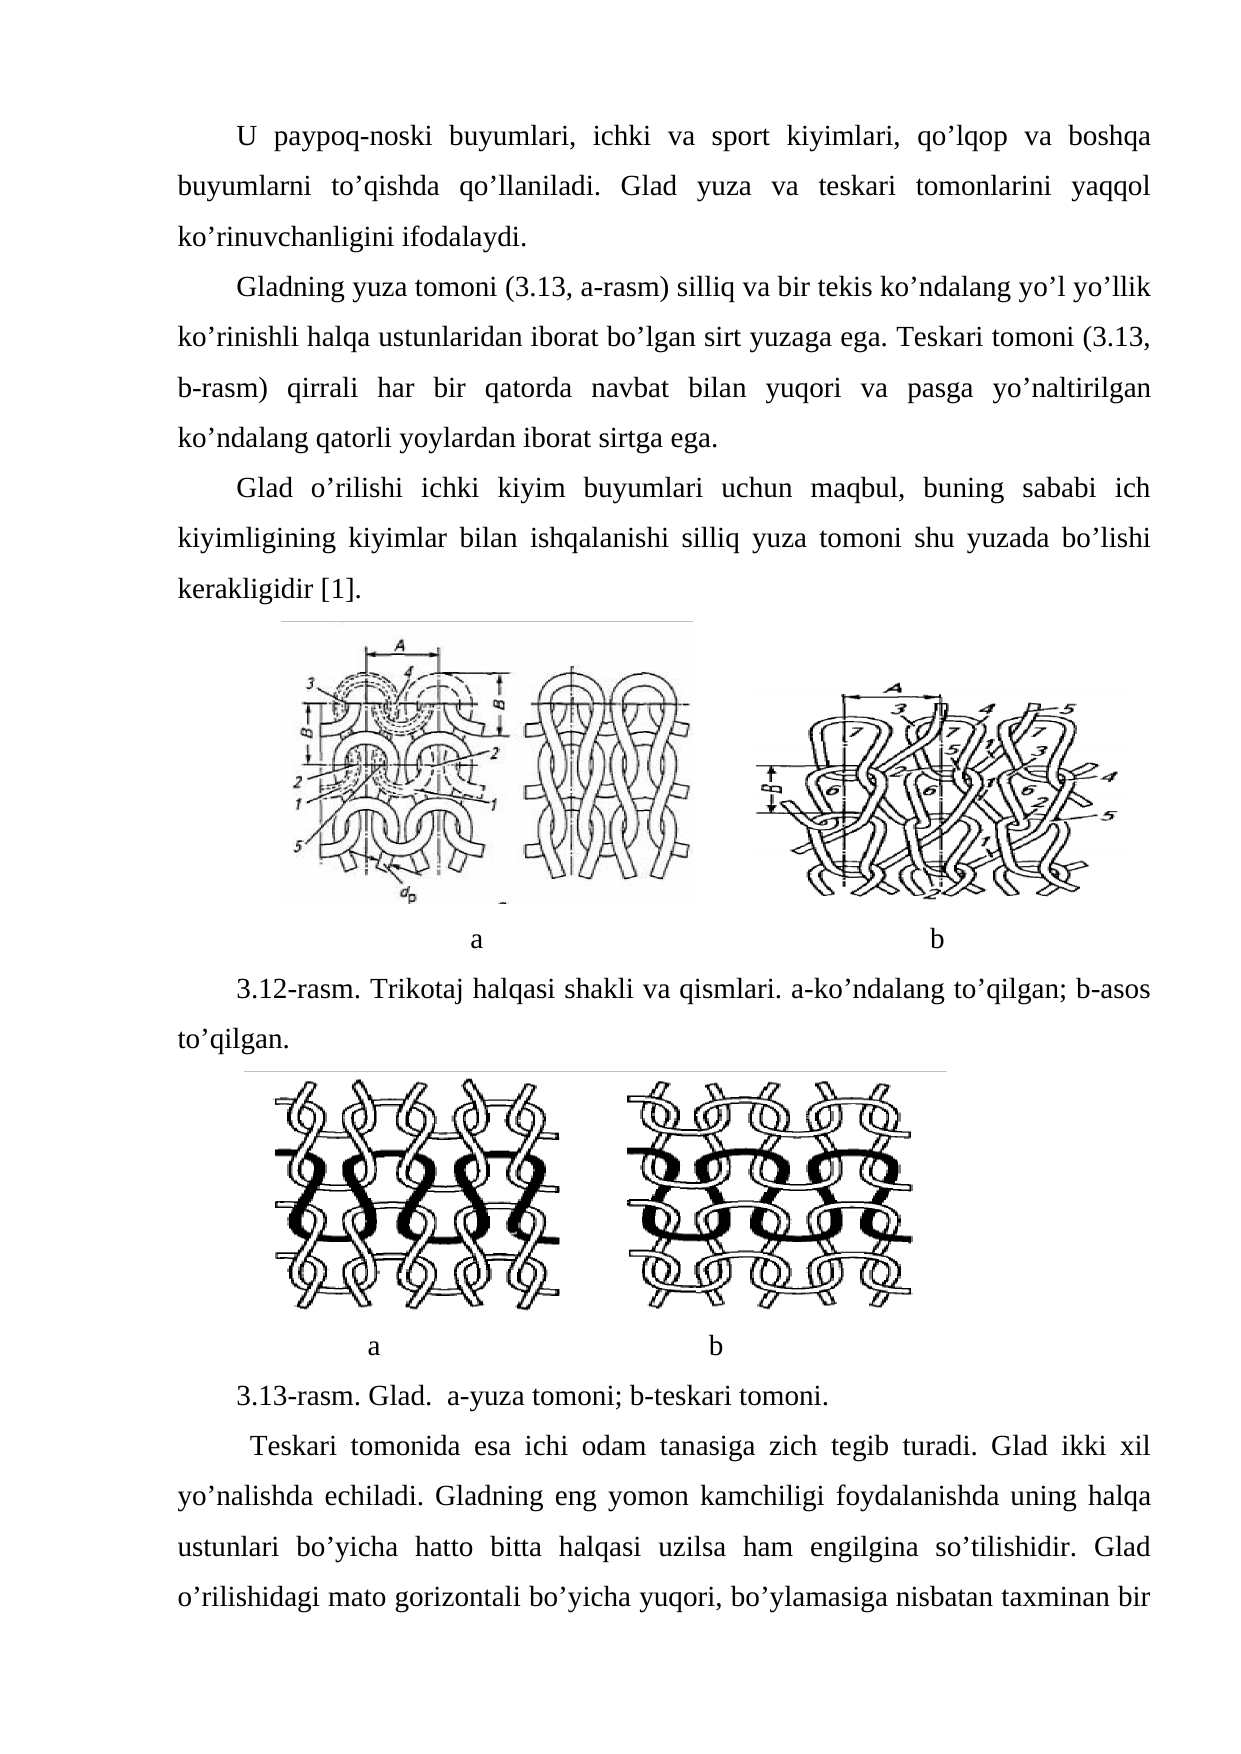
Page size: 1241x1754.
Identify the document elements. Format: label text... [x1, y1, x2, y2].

text 3.12-rasm. Trikotaj halqasi shakli va qismlari. a-ko’ndalang to’qilgan; b-asos to’qilgan. [177, 971, 1152, 1055]
text a b [177, 1328, 1152, 1361]
text a b [177, 921, 1152, 954]
text 3.13-rasm. Glad. a-yuza tomoni; b-teskari tomoni. [177, 1378, 1152, 1411]
text Gladning yuza tomoni (3.13, a-rasm) silliq va bir tekis ko’ndalang yo’l yo’llik ko’rinishli halqa ustunlaridan iborat bo’lgan sirt yuzaga ega. Teskari tomoni (3.13, b-rasm) qirrali har bir qatorda navbat bilan yuqori va pasga yo’naltirilgan ko’ndalang qatorli yoylardan iborat sirtga ega. [177, 269, 1152, 453]
picture [280, 621, 694, 904]
picture [243, 1071, 947, 1311]
picture [749, 679, 1133, 904]
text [177, 1428, 1152, 1613]
text U paypoq-noski buyumlari, ichki va sport kiyimlari, qo’lqop va boshqa buyumlarni to’qishda qo’llaniladi. Glad yuza va teskari tomonlarini yaqqol ko’rinuvchanligini ifodalaydi. [177, 118, 1152, 252]
text Glad o’rilishi ichki kiyim buyumlari uchun maqbul, buning sababi ich kiyimligining kiyimlar bilan ishqalanishi silliq yuza tomoni shu yuzada bo’lishi kerakligidir [1]. [177, 470, 1152, 604]
